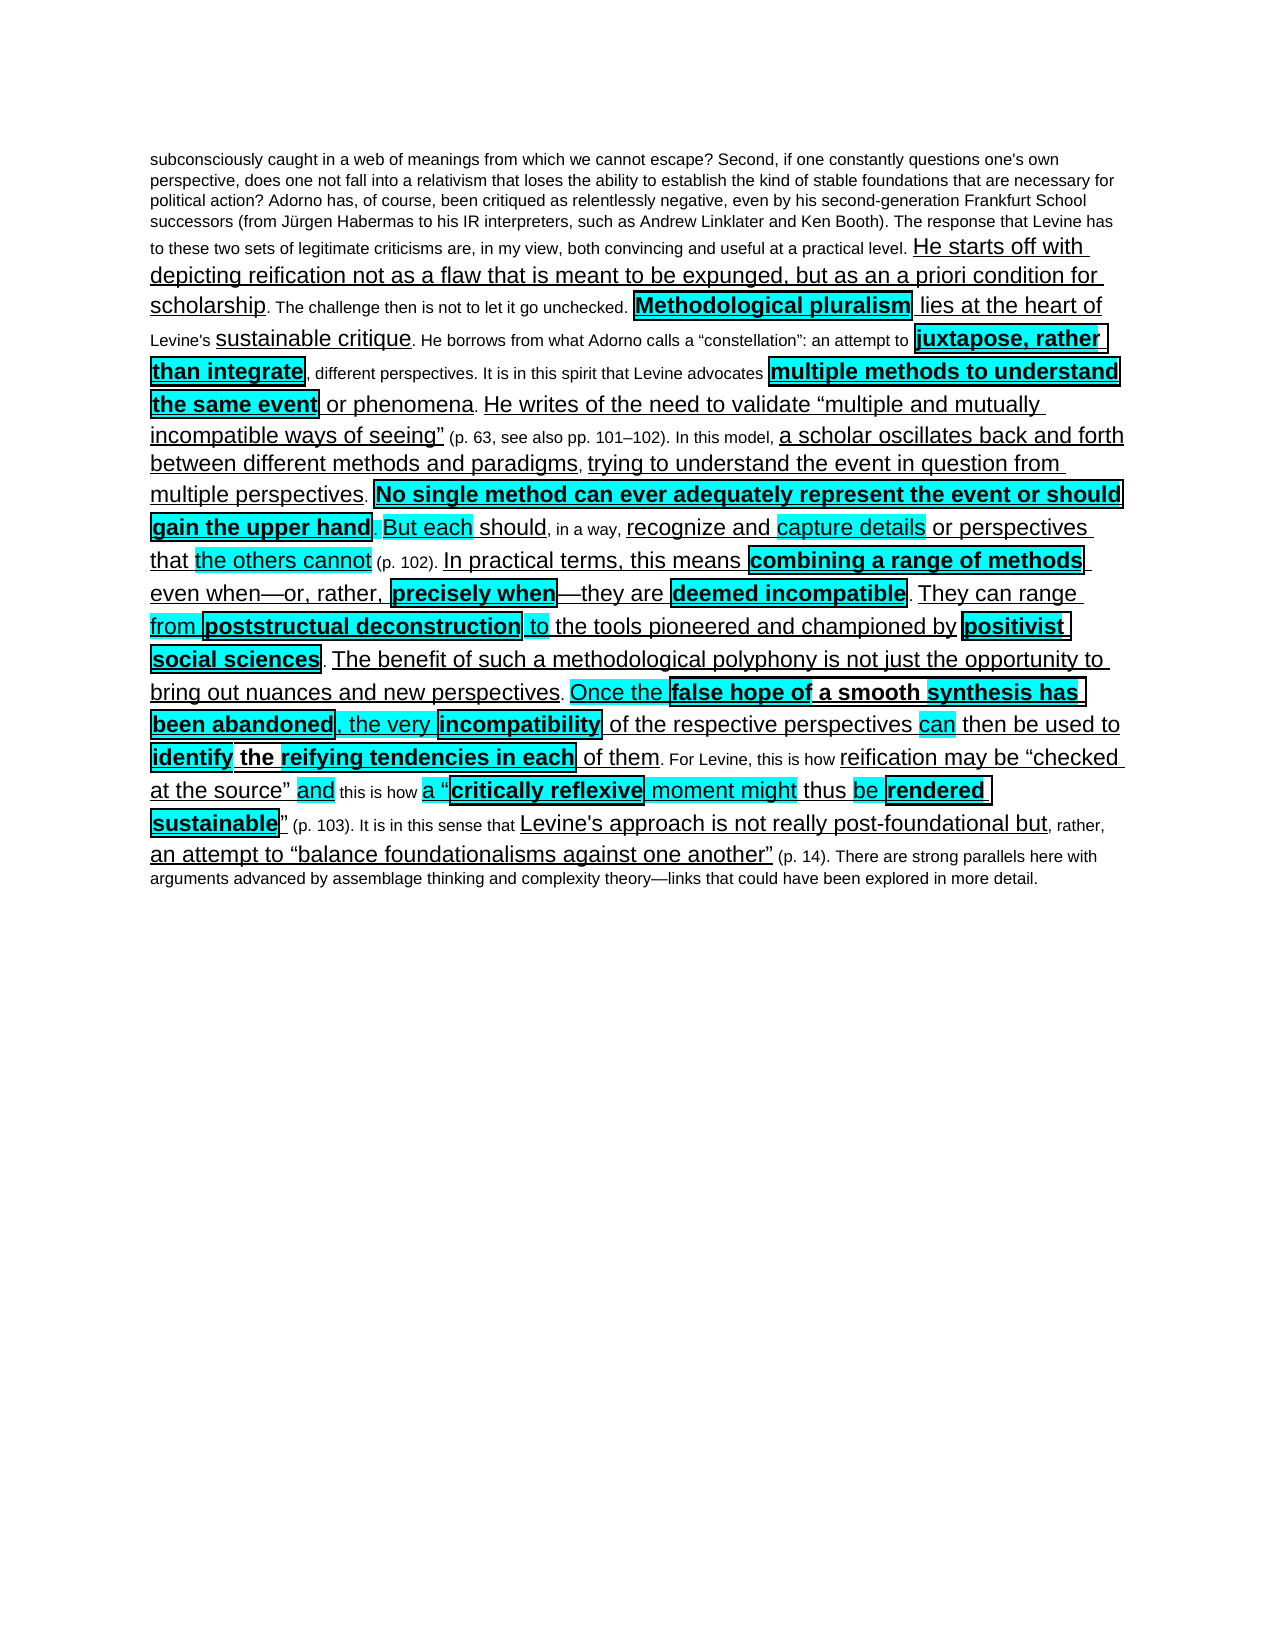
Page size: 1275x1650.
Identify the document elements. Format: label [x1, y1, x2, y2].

text [150, 150, 1125, 888]
